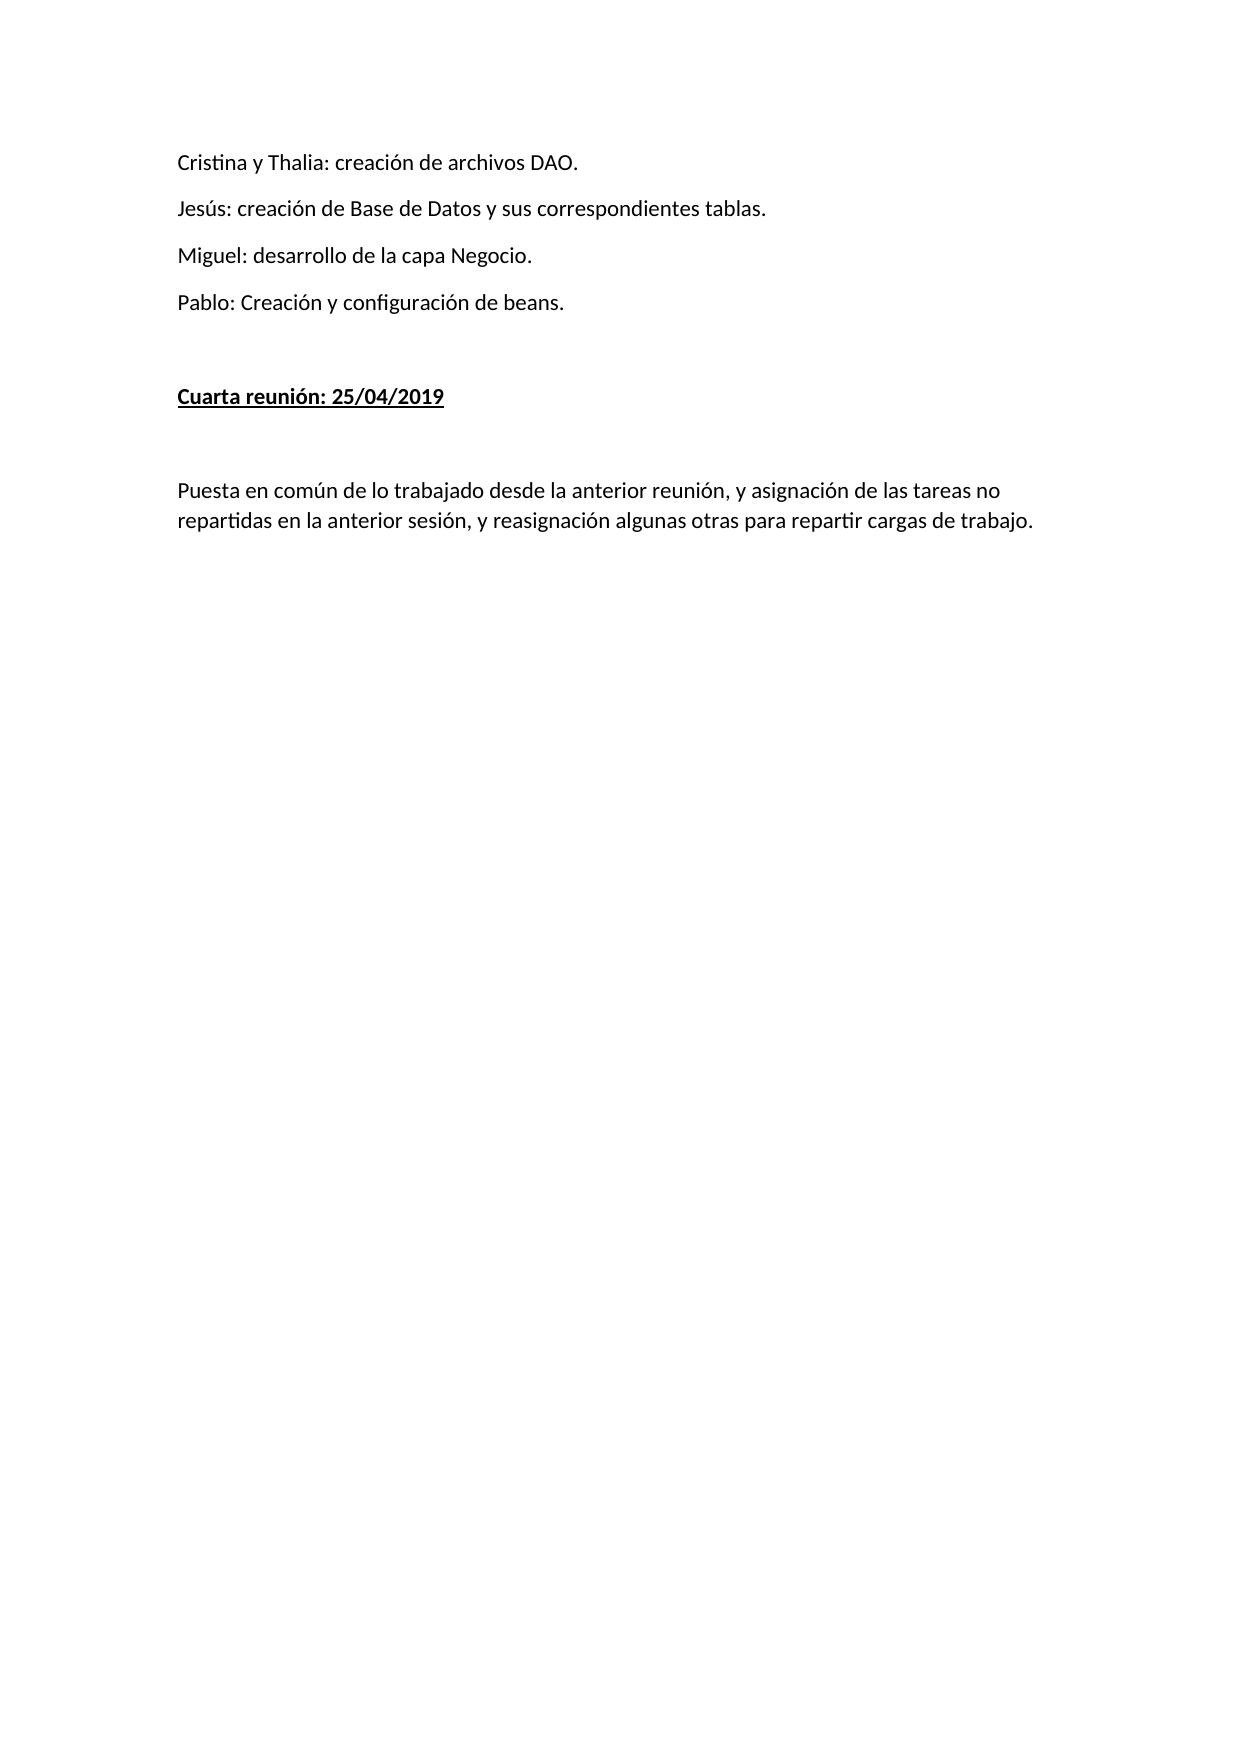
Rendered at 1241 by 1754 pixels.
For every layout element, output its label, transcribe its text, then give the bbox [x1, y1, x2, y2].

text Pablo: Creación y configuración de beans. [177, 288, 1063, 316]
text Cristina y Thalia: creación de archivos DAO. [177, 148, 1063, 176]
text Miguel: desarrollo de la capa Negocio. [177, 241, 1063, 269]
text Puesta en común de lo trabajado desde la anterior reunión, y asignación de las tareas no repartidas en la anterior sesión, y reasignación algunas otras para repartir cargas de trabajo. [177, 476, 1063, 534]
text Cuarta reunión: 25/04/2019 [177, 382, 1063, 410]
text Jesús: creación de Base de Datos y sus correspondientes tablas. [177, 194, 1063, 222]
